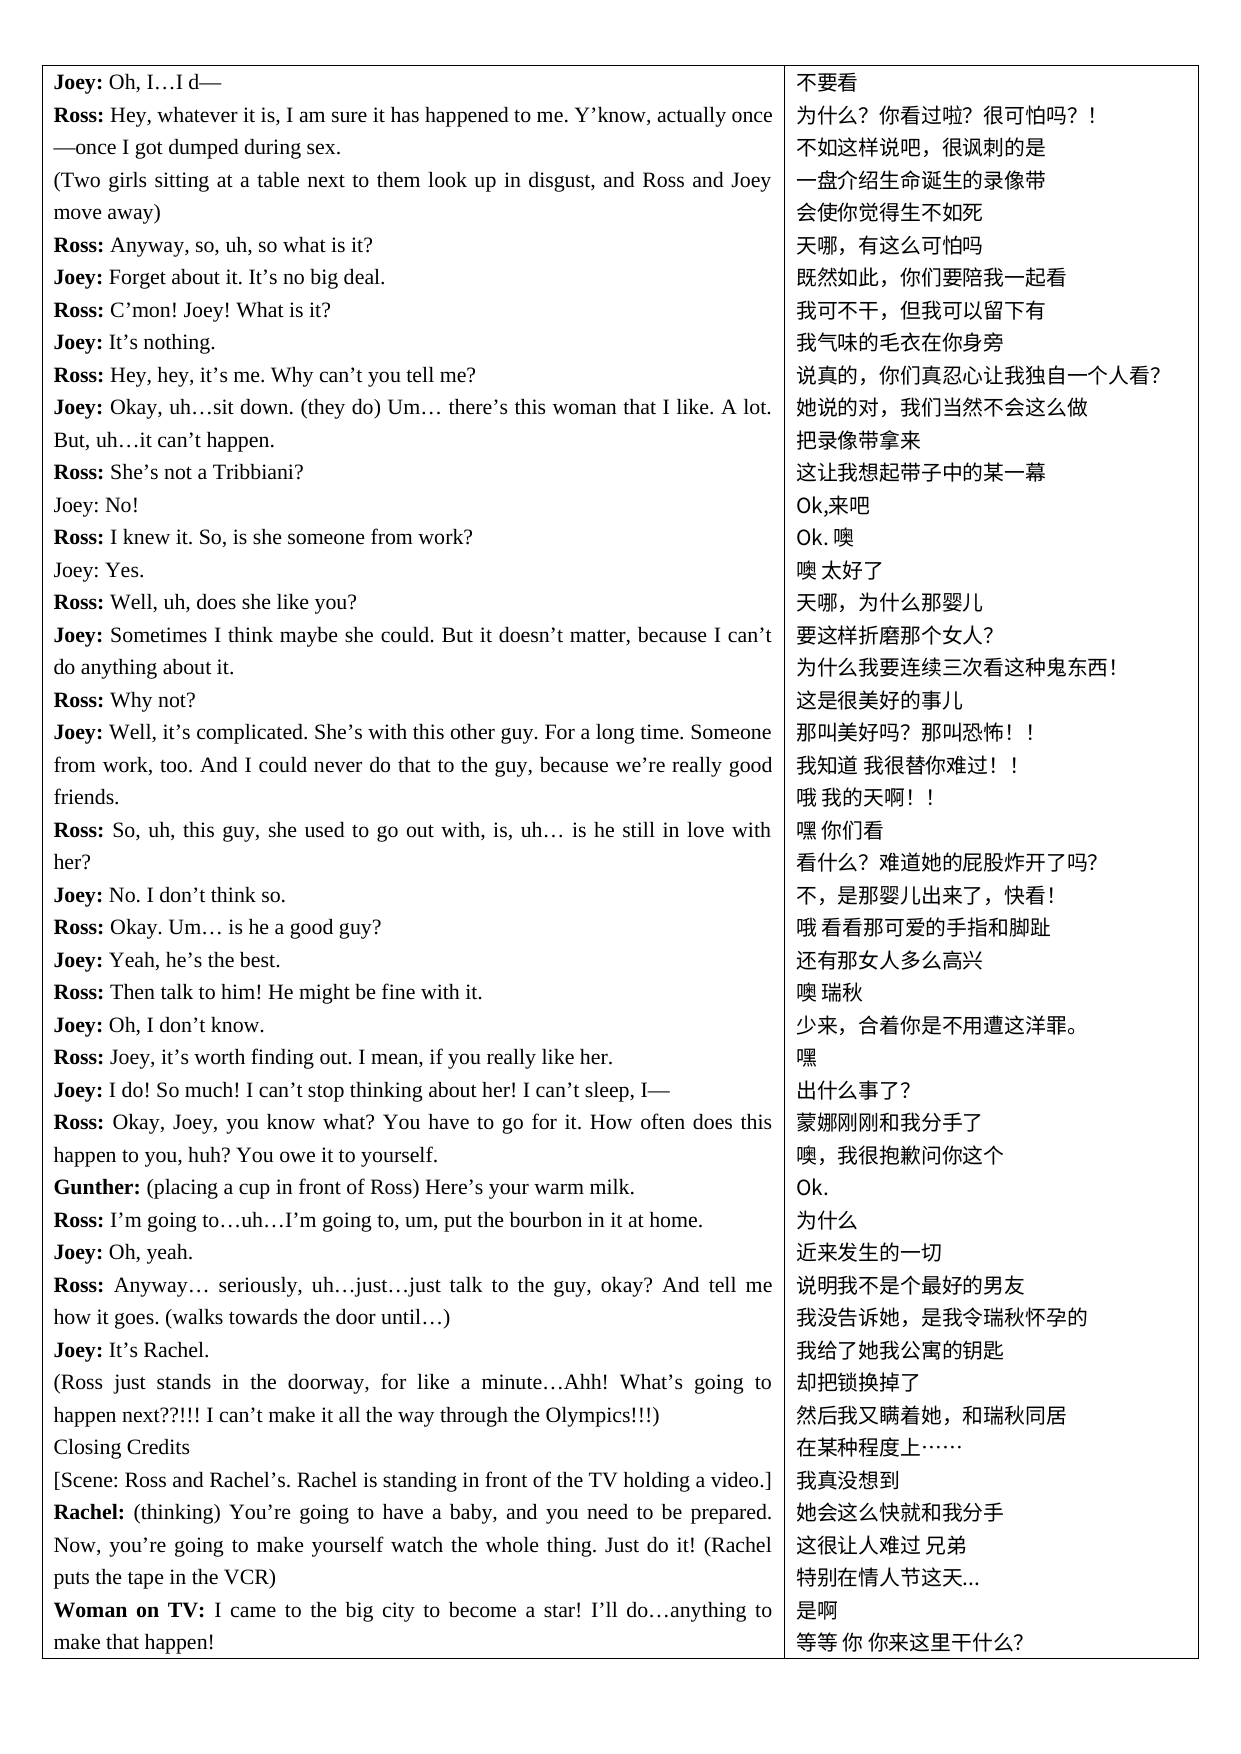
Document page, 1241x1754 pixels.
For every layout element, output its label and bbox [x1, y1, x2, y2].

table_header [785, 66, 1198, 1658]
table_header [43, 66, 784, 1658]
